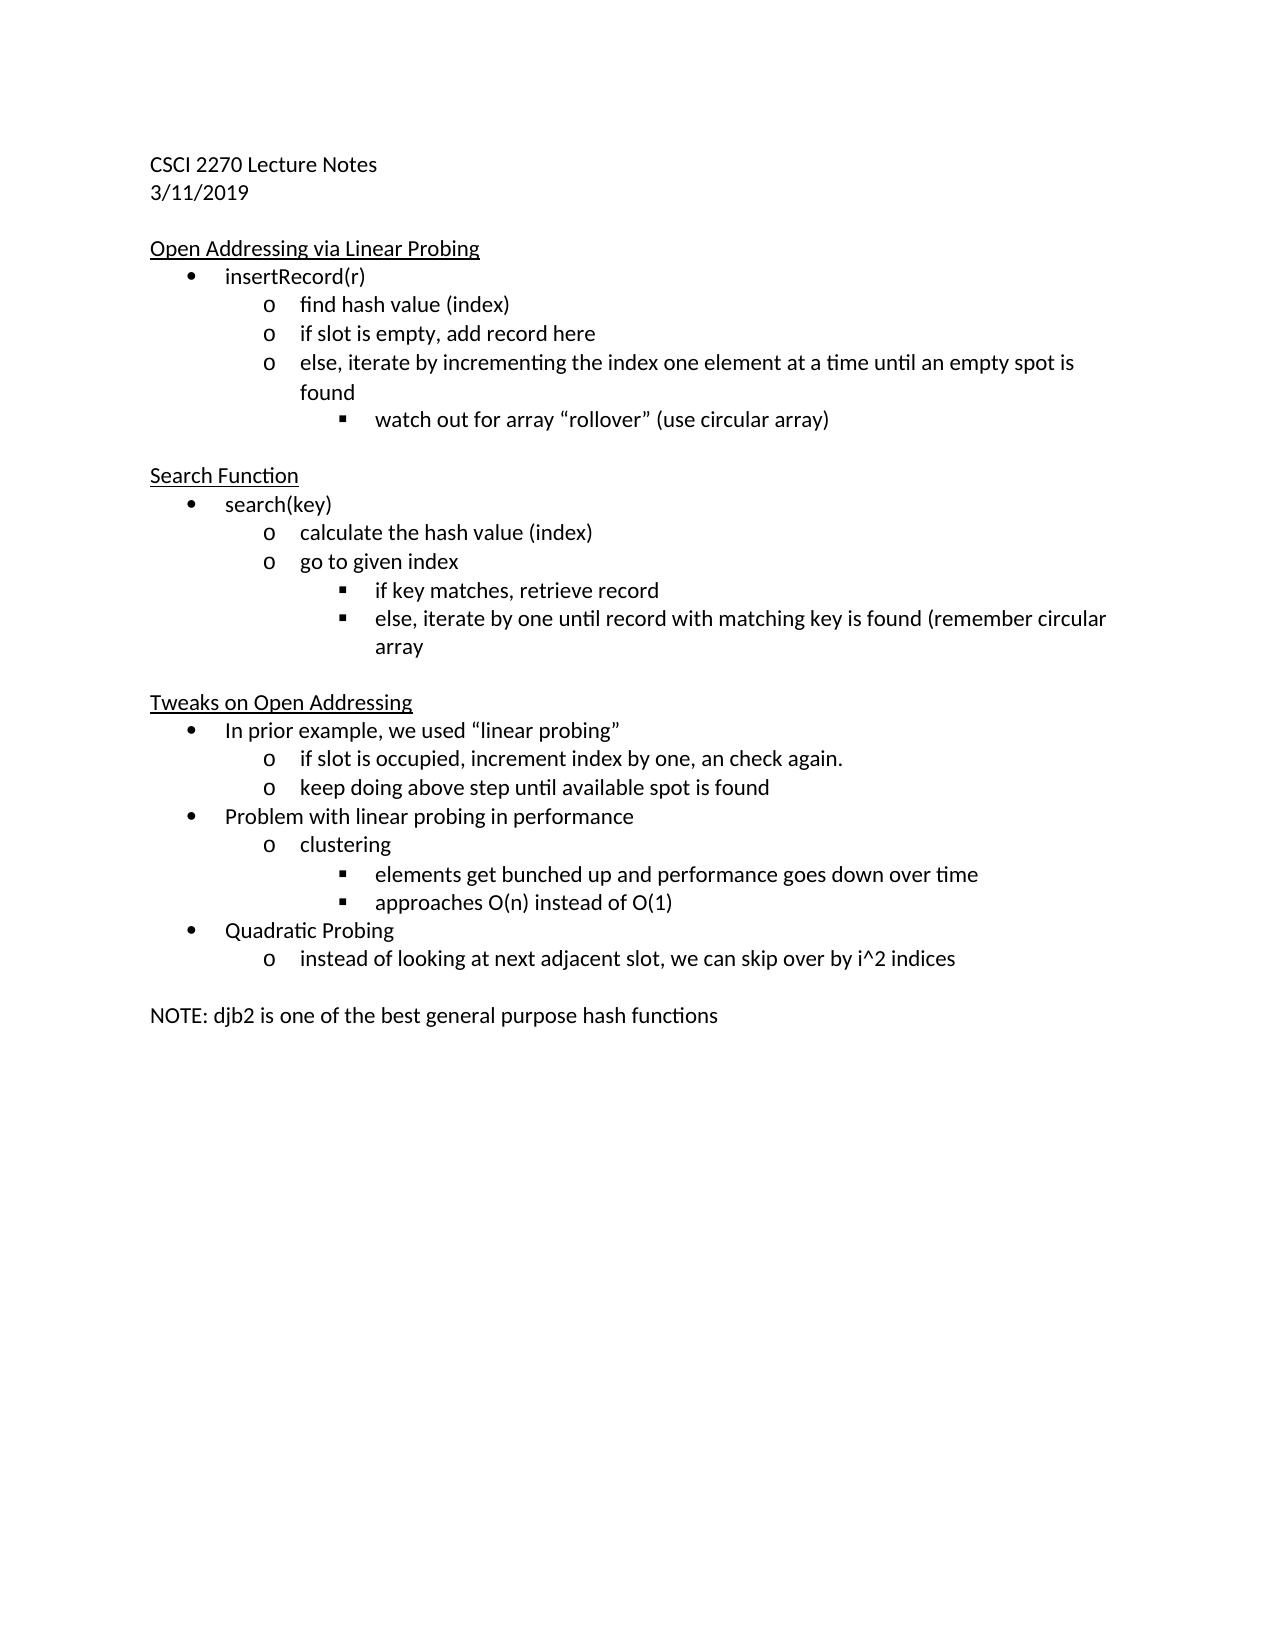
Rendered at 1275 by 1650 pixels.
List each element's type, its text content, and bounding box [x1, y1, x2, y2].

text Tweaks on Open Addressing [150, 688, 1125, 716]
list watch out for array “rollover” (use circular array) [337, 406, 1125, 434]
list Quadratic Probing [187, 916, 1125, 944]
text 3/11/2019 [150, 178, 1125, 206]
list elements get bunched up and performance goes down over time [337, 860, 1125, 888]
list calculate the hash value (index) [262, 518, 1125, 547]
text Search Function [150, 462, 1125, 490]
text CSCI 2270 Lecture Notes [150, 150, 1125, 178]
text Open Addressing via Linear Probing [150, 234, 1125, 262]
list find hash value (index) [262, 290, 1125, 319]
list else, iterate by one until record with matching key is found (remember circular array [337, 604, 1125, 660]
list approaches O(n) instead of O(1) [337, 888, 1125, 916]
list if slot is occupied, increment index by one, an check again. [262, 744, 1125, 773]
list go to given index [262, 547, 1125, 576]
list clustering [262, 831, 1125, 860]
list keep doing above step until available spot is found [262, 773, 1125, 802]
list insertRecord(r) [187, 262, 1125, 290]
text NOTE: djb2 is one of the best general purpose hash functions [150, 1001, 1125, 1029]
list search(key) [187, 490, 1125, 518]
list instead of looking at next adjacent slot, we can skip over by i^2 indices [262, 944, 1125, 973]
list if slot is empty, add record here [262, 319, 1125, 348]
list else, iterate by incrementing the index one element at a time until an empty spot is found [262, 348, 1125, 406]
list In prior example, we used “linear probing” [187, 716, 1125, 744]
list if key matches, retrieve record [337, 576, 1125, 604]
list Problem with linear probing in performance [187, 802, 1125, 831]
